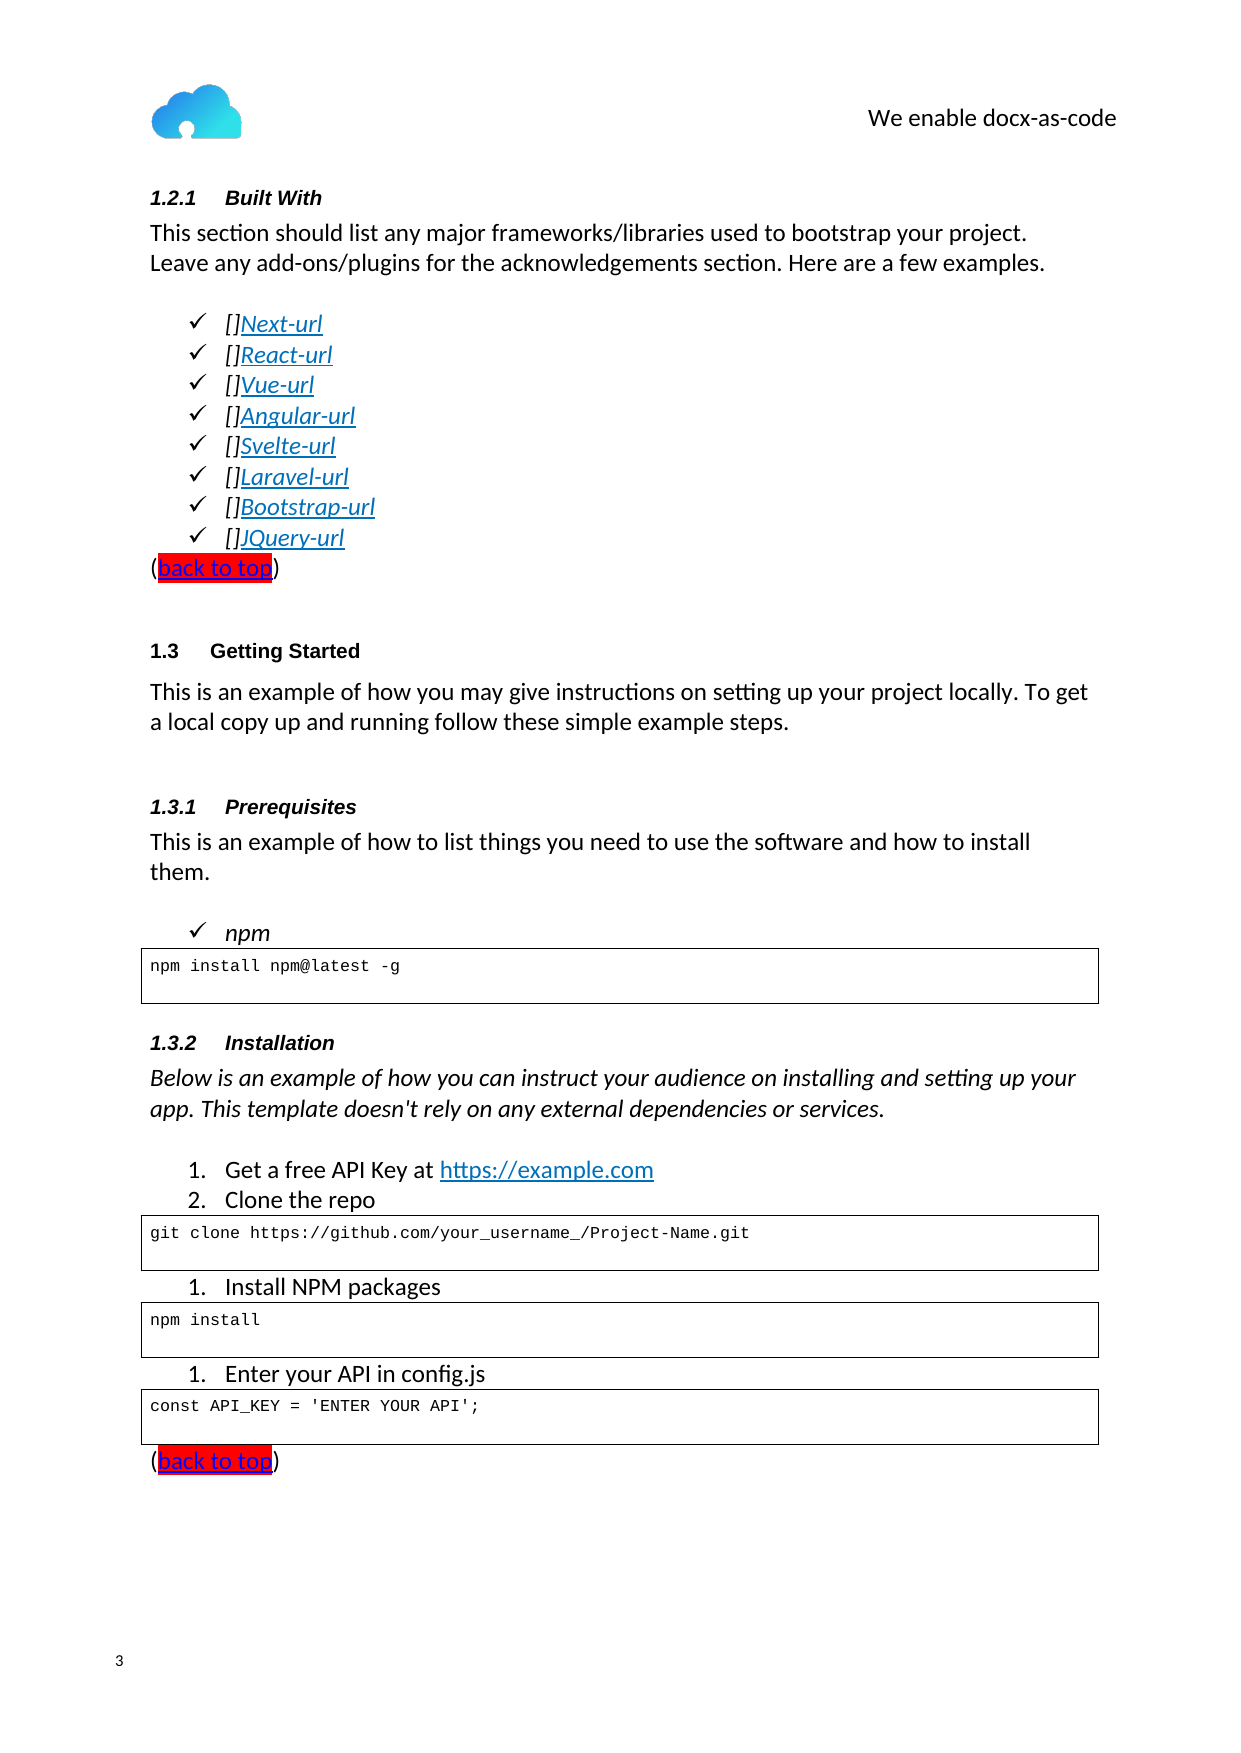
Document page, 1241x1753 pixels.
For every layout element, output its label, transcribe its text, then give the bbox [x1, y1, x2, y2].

list []Next-url [187, 308, 1090, 339]
text This is an example of how you may give instructions on setting up your project locally. To get a local copy up and running follow these simple example steps. [150, 676, 1090, 767]
list Clone the repo [187, 1184, 1090, 1215]
list []Laravel-url [187, 461, 1090, 491]
list []Vue-url [187, 369, 1090, 400]
text npm install [142, 1303, 1098, 1357]
subtitle Installation [150, 1029, 1090, 1056]
list Get a free API Key at https://example.com [187, 1154, 1090, 1184]
list []JQuery-url [187, 522, 1090, 552]
list []Angular-url [187, 400, 1090, 430]
text (back to top) [150, 1445, 1090, 1506]
subtitle Built With [150, 183, 1090, 210]
picture [150, 73, 243, 153]
subtitle Getting Started [150, 638, 1090, 663]
list []React-url [187, 339, 1090, 369]
list []Svelte-url [187, 430, 1090, 461]
text This is an example of how to list things you need to use the software and how to install them. [150, 826, 1090, 917]
text git clone https://github.com/your_username_/Project-Name.git [142, 1216, 1098, 1270]
subtitle Prerequisites [150, 792, 1090, 819]
text This section should list any major frameworks/libraries used to bootstrap your project. Leave any add-ons/plugins for the acknowledgements section. Here are a few examples. [150, 217, 1090, 308]
text npm install npm@latest -g [142, 949, 1098, 1003]
list Enter your API in config.js [187, 1358, 1090, 1389]
text Below is an example of how you can instruct your audience on installing and setting up your app. This template doesn't rely on any external dependencies or services. [150, 1062, 1090, 1154]
list npm [187, 917, 1090, 948]
list []Bootstrap-url [187, 491, 1090, 522]
list Install NPM packages [187, 1271, 1090, 1302]
text (back to top) [150, 552, 1090, 613]
text const API_KEY = 'ENTER YOUR API'; [142, 1390, 1098, 1444]
